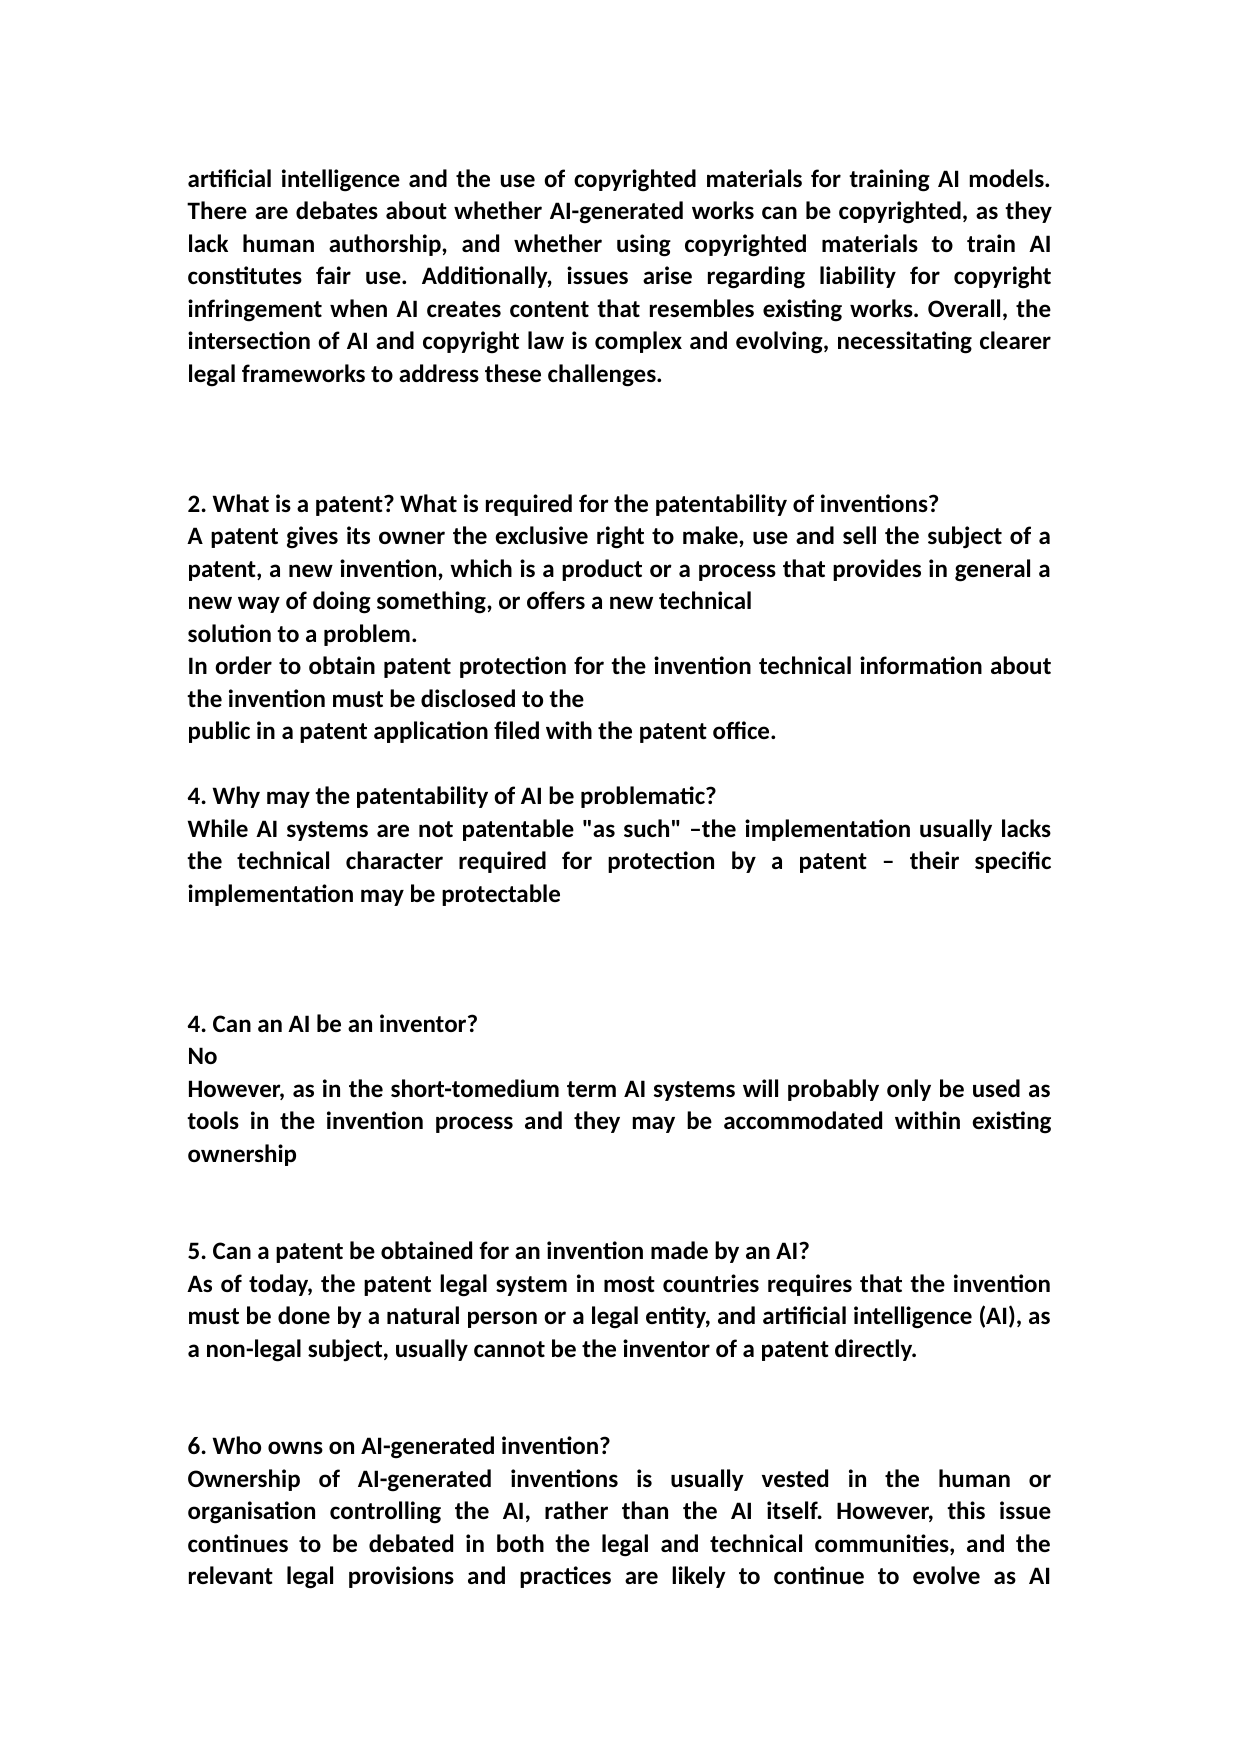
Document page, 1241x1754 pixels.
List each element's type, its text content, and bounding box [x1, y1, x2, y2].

list Who owns on AI-generated invention? [187, 1429, 1053, 1462]
list While AI systems are not patentable "as such" –the implementation usually lacks the technical character required for protection by a patent – their specific implementation may be protectable [187, 812, 1053, 909]
list 4. Why may the patentability of AI be problematic? [187, 779, 1053, 812]
list Can a patent be obtained for an invention made by an AI? [187, 1234, 1053, 1267]
list A patent gives its owner the exclusive right to make, use and sell the subject of a patent, a new invention, which is a product or a process that provides in general a new way of doing something, or offers a new technical [187, 519, 1053, 617]
list As of today, the patent legal system in most countries requires that the invention must be done by a natural person or a legal entity, and artificial intelligence (AI), as a non-legal subject, usually cannot be the inventor of a patent directly. [187, 1267, 1053, 1364]
list No [187, 1039, 1053, 1072]
list However, as in the short-tomedium term AI systems will probably only be used as tools in the invention process and they may be accommodated within existing ownership [187, 1072, 1053, 1169]
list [187, 1462, 1053, 1592]
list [187, 162, 1053, 389]
list solution to a problem. [187, 617, 1053, 649]
list Can an AI be an inventor? [187, 1007, 1053, 1039]
list public in a patent application filed with the patent office. [187, 714, 1053, 747]
list What is a patent? What is required for the patentability of inventions? [187, 487, 1053, 519]
list In order to obtain patent protection for the invention technical information about the invention must be disclosed to the [187, 649, 1053, 714]
